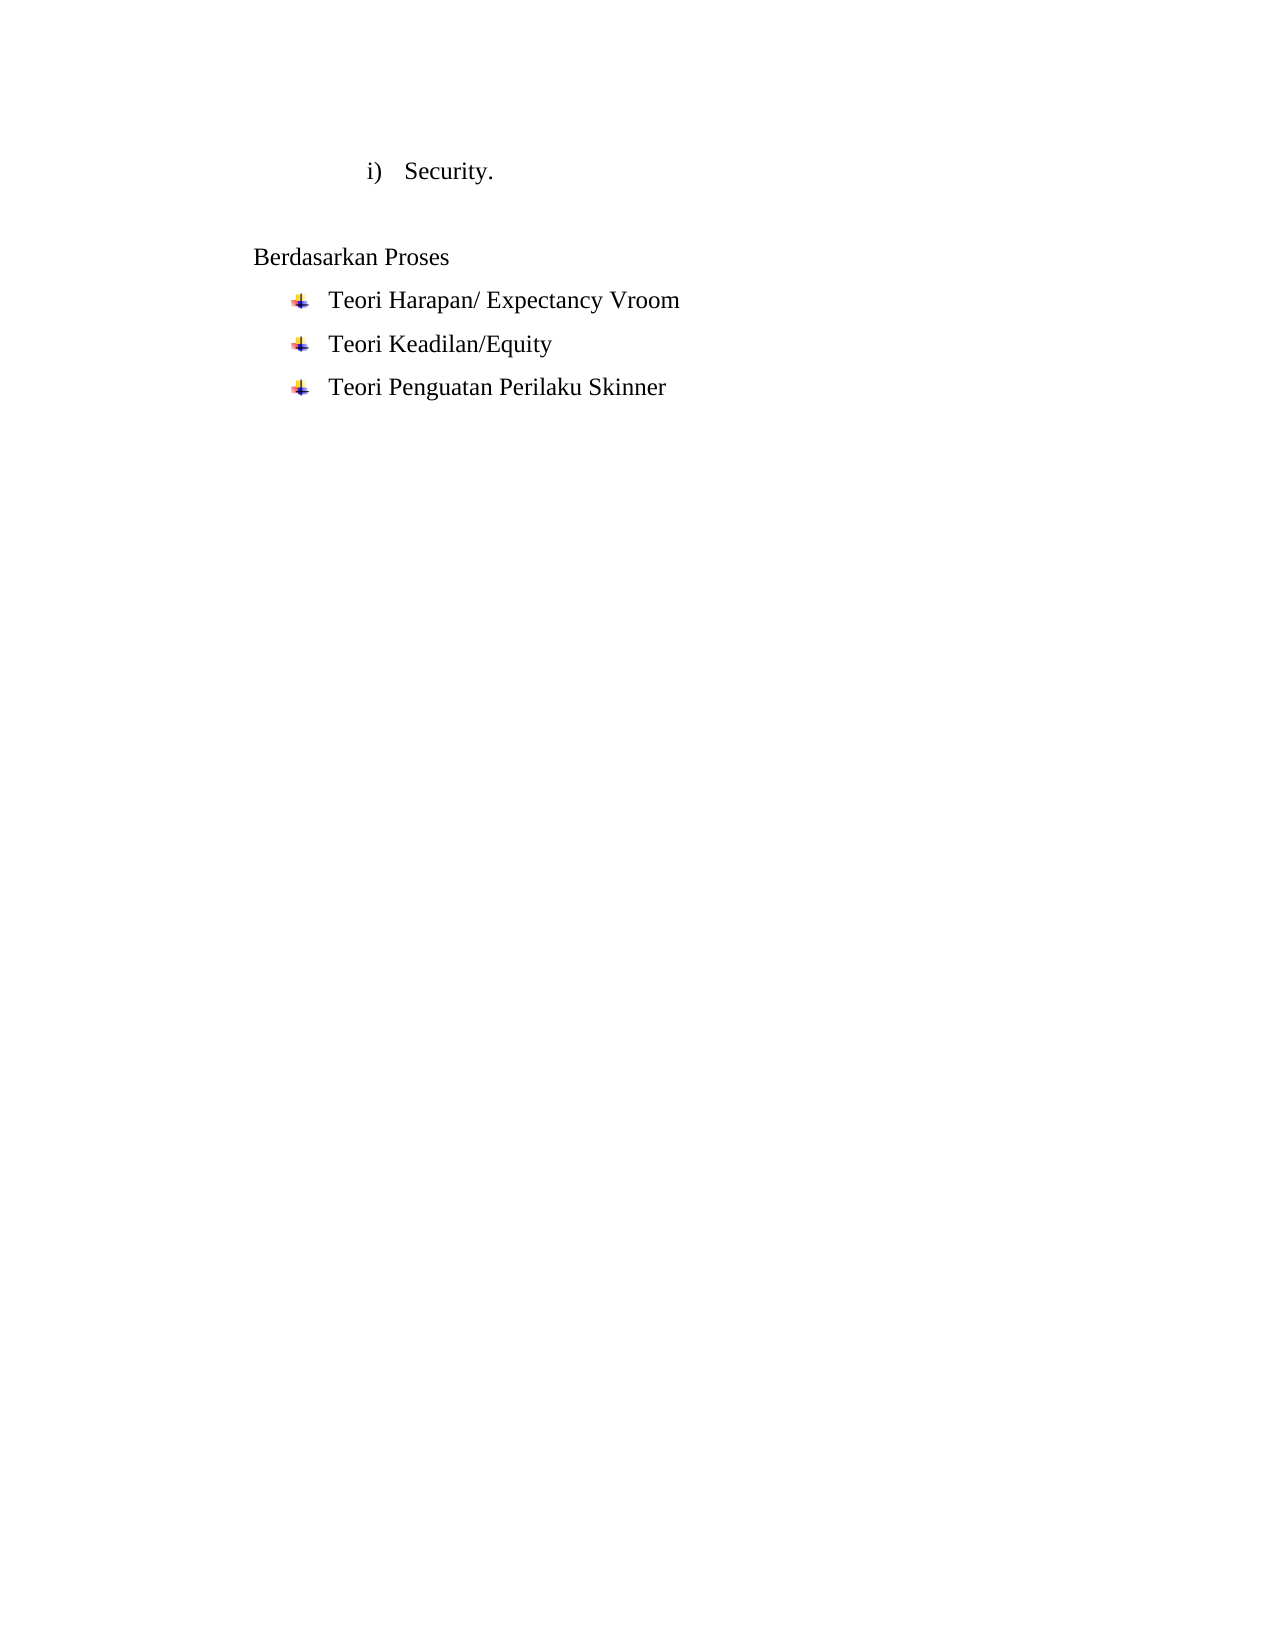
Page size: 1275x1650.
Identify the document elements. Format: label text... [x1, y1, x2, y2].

picture [291, 378, 309, 396]
list Teori Harapan/ Expectancy Vroom [291, 286, 1096, 314]
picture [291, 335, 309, 352]
picture [291, 292, 309, 309]
list Teori Keadilan/Equity [291, 329, 1096, 357]
list Teori Penguatan Perilaku Skinner [291, 372, 1096, 401]
list Security. [367, 156, 1096, 185]
text Berdasarkan Proses [253, 242, 1096, 271]
